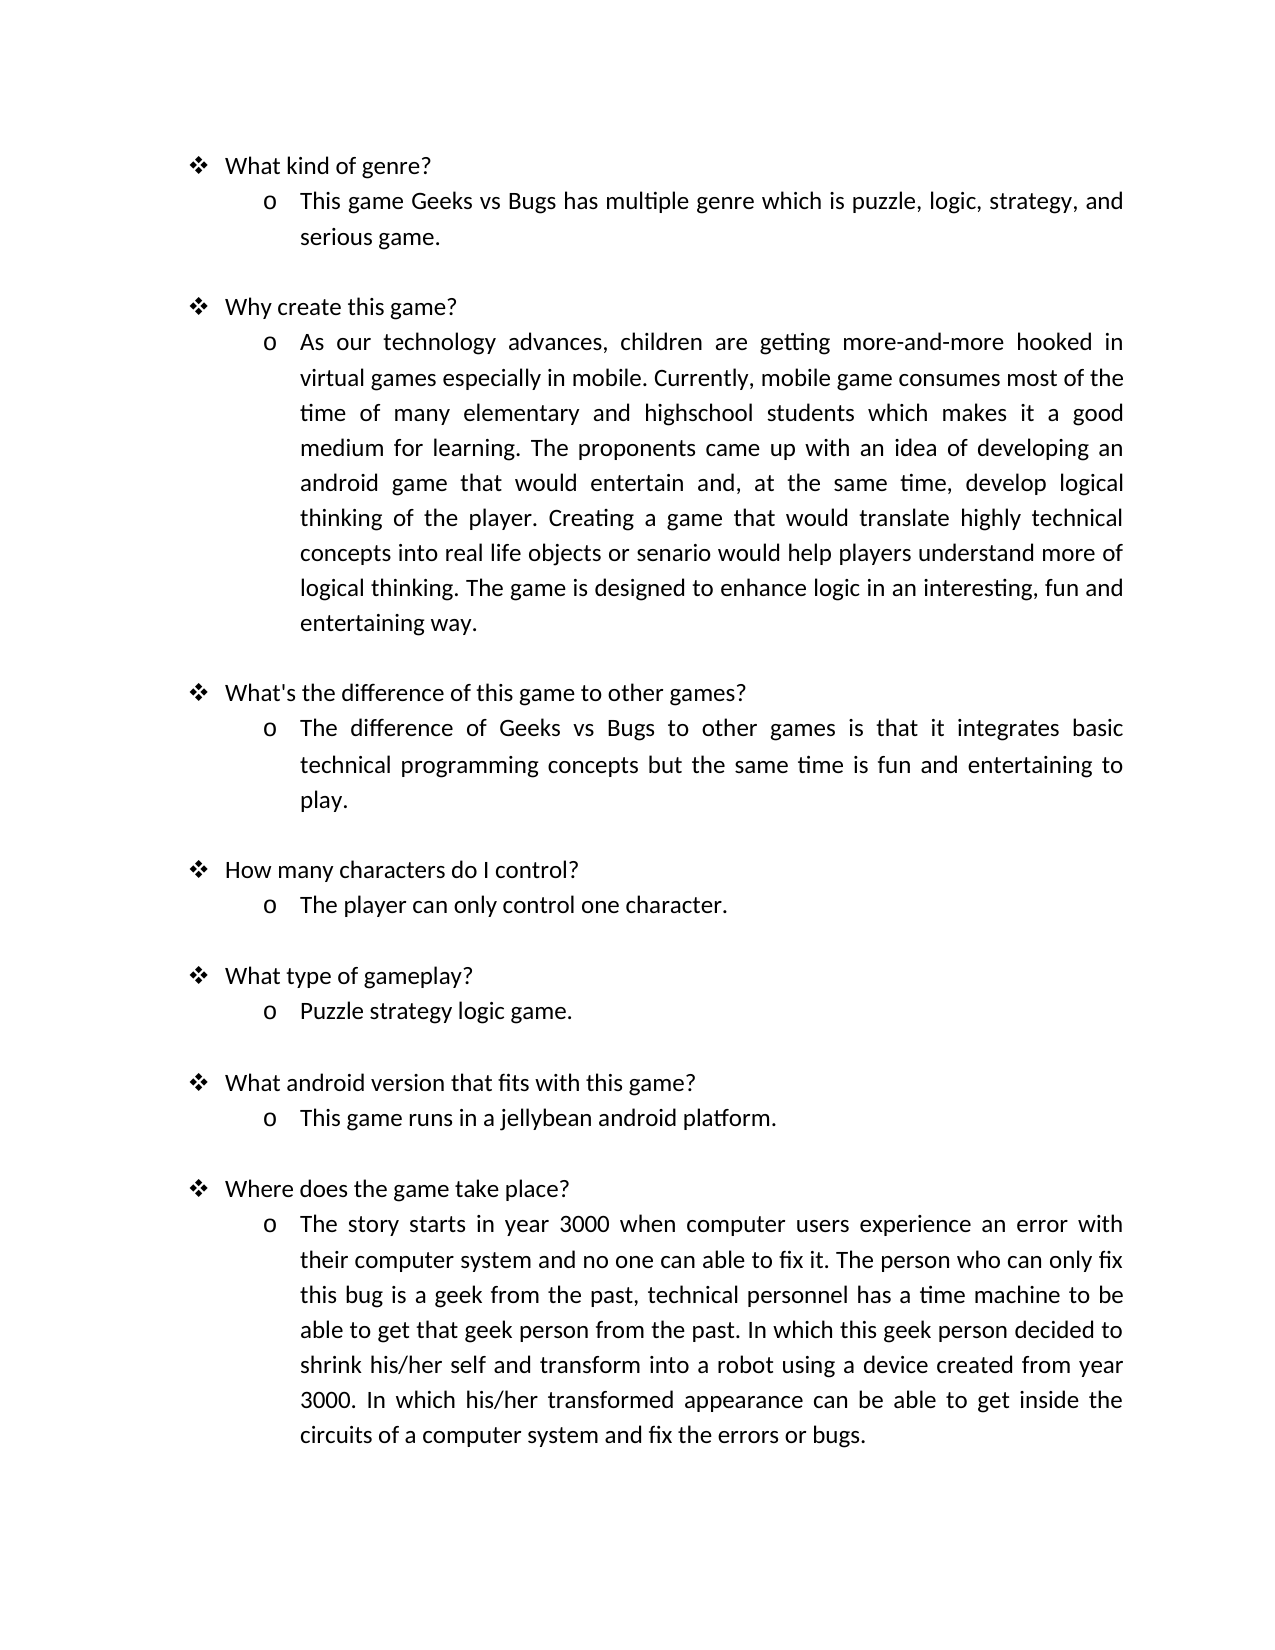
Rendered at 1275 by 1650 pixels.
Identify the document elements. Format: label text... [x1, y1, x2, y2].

list Puzzle strategy logic game. [262, 995, 1125, 1027]
list What type of gameplay? [187, 960, 1125, 991]
list This game Geeks vs Bugs has multiple genre which is puzzle, logic, strategy, and serious game. [262, 185, 1125, 252]
list As our technology advances, children are getting more-and-more hooked in virtual games especially in mobile. Currently, mobile game consumes most of the time of many elementary and highschool students which makes it a good medium for learning. The proponents came up with an idea of developing an android game that would entertain and, at the same time, develop logical thinking of the player. Creating a game that would translate highly technical concepts into real life objects or senario would help players understand more of logical thinking. The game is designed to enhance logic in an interesting, fun and entertaining way. [262, 326, 1125, 638]
list The difference of Geeks vs Bugs to other games is that it integrates basic technical programming concepts but the same time is fun and entertaining to play. [262, 712, 1125, 814]
list What android version that fits with this game? [187, 1067, 1125, 1097]
list This game runs in a jellybean android platform. [262, 1102, 1125, 1133]
list Where does the game take place? [187, 1173, 1125, 1204]
list What's the difference of this game to other games? [187, 677, 1125, 708]
list The player can only control one character. [262, 889, 1125, 921]
list What kind of genre? [187, 150, 1125, 181]
list Why create this game? [187, 291, 1125, 322]
list How many characters do I control? [187, 854, 1125, 884]
list The story starts in year 3000 when computer users experience an error with their computer system and no one can able to fix it. The person who can only fix this bug is a geek from the past, technical personnel has a time machine to be able to get that geek person from the past. In which this geek person decided to shrink his/her self and transform into a robot using a device created from year 3000. In which his/her transformed appearance can be able to get inside the circuits of a computer system and fix the errors or bugs. [262, 1208, 1125, 1450]
